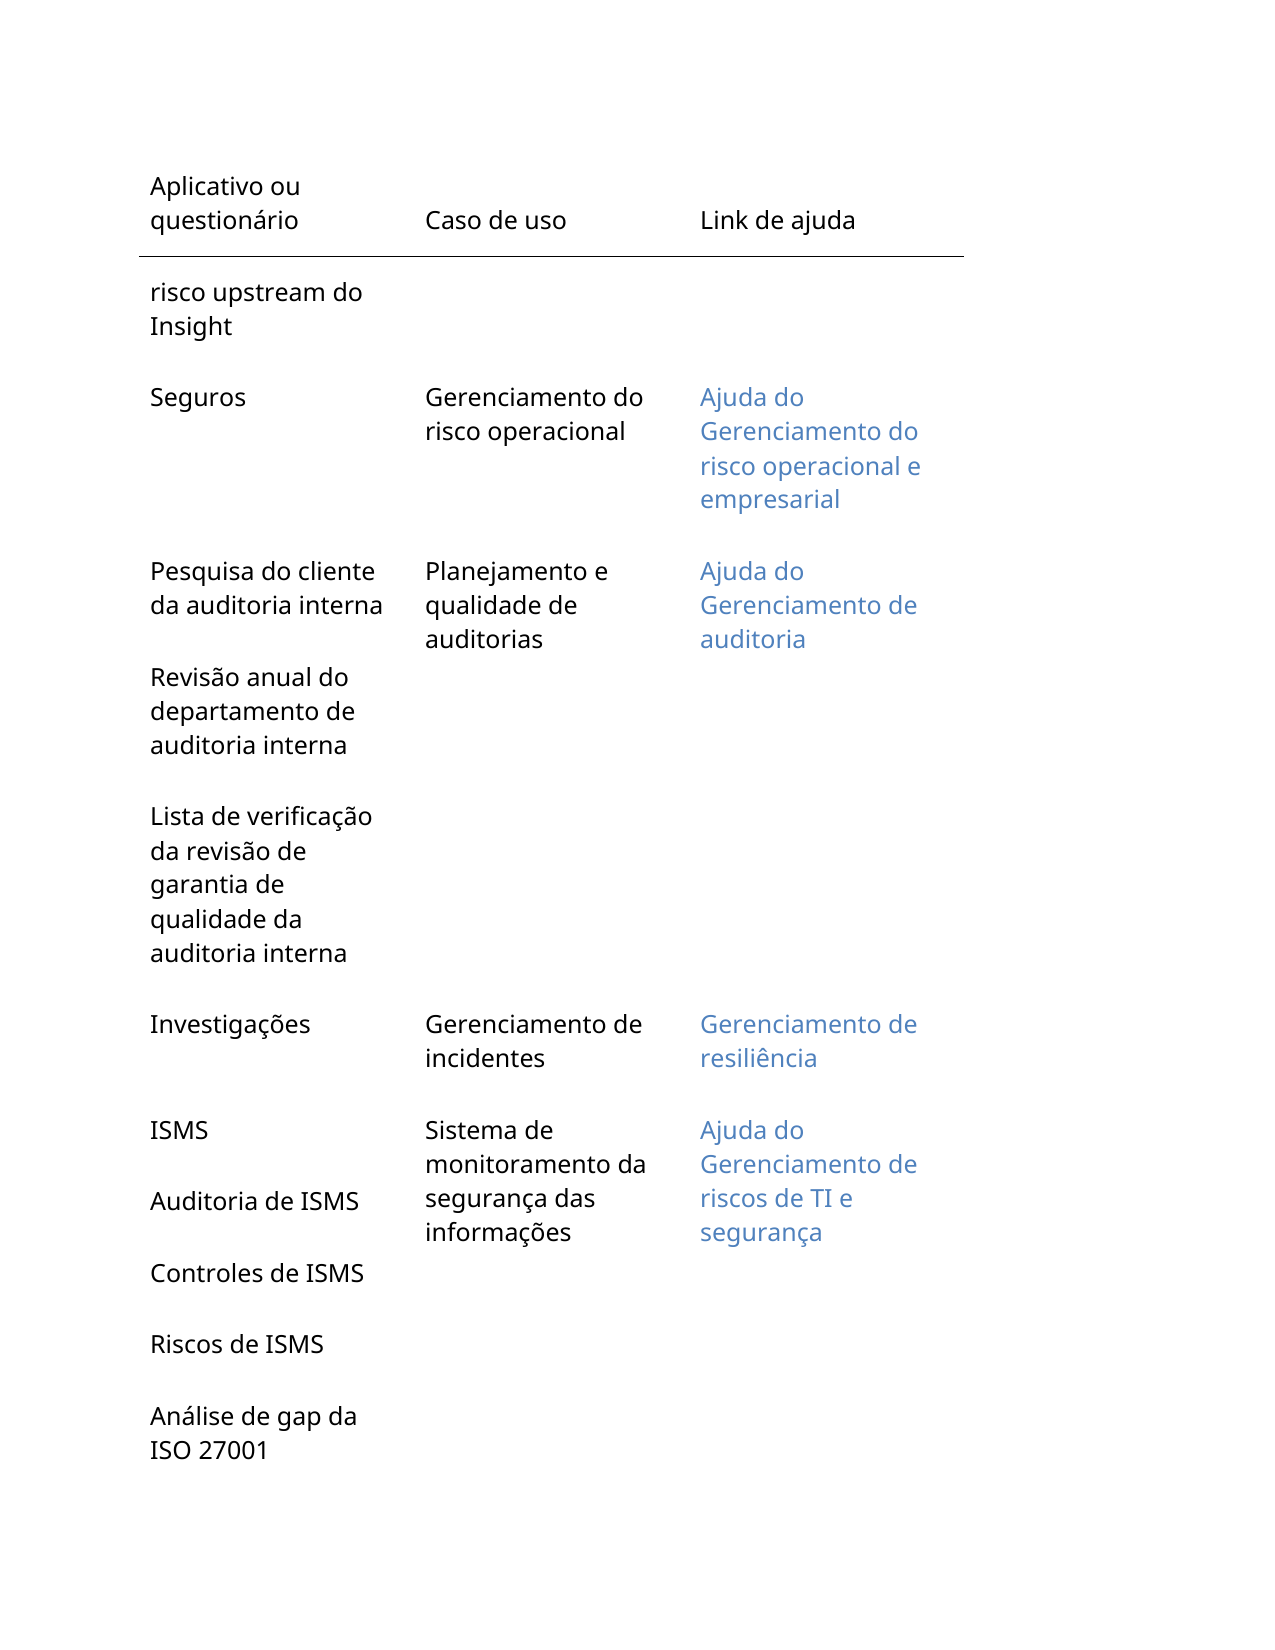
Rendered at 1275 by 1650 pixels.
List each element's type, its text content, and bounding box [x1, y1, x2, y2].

table_cell Ajuda do Gerenciamento do risco operacional e empresarial [689, 361, 964, 535]
table_cell Sistema de monitoramento da segurança das informações [414, 1094, 689, 1486]
table_cell ISMS [139, 1094, 414, 1165]
table_cell Probabilidade de risco upstream do Insight [139, 257, 414, 361]
table_cell Ajuda do Gerenciamento de riscos de TI e segurança [689, 1094, 964, 1486]
table_cell Auditoria de ISMS [139, 1165, 414, 1237]
table_cell Lista de verificação da revisão de garantia de qualidade da auditoria interna [139, 780, 414, 988]
table_cell Revisão anual do departamento de auditoria interna [139, 641, 414, 780]
table_cell Riscos de ISMS [139, 1309, 414, 1380]
table_cell Seguros [139, 361, 414, 535]
table_cell Gerenciamento de incidentes [414, 988, 689, 1094]
table_cell Planejamento e qualidade de auditorias [414, 535, 689, 988]
table_cell Controles de ISMS [139, 1237, 414, 1308]
table_cell Ajuda do Gerenciamento de auditoria [689, 535, 964, 988]
table_cell Pesquisa do cliente da auditoria interna [139, 535, 414, 641]
table_cell Gerenciamento do risco operacional [414, 361, 689, 535]
table_header Aplicativo ou questionário [139, 150, 414, 256]
table_header Link de ajuda [689, 150, 964, 256]
table_cell Gerenciamento de resiliência [689, 988, 964, 1094]
table_header Caso de uso [414, 150, 689, 256]
table_cell Investigações [139, 988, 414, 1094]
table_cell Análise de gap da ISO 27001 [139, 1380, 414, 1486]
